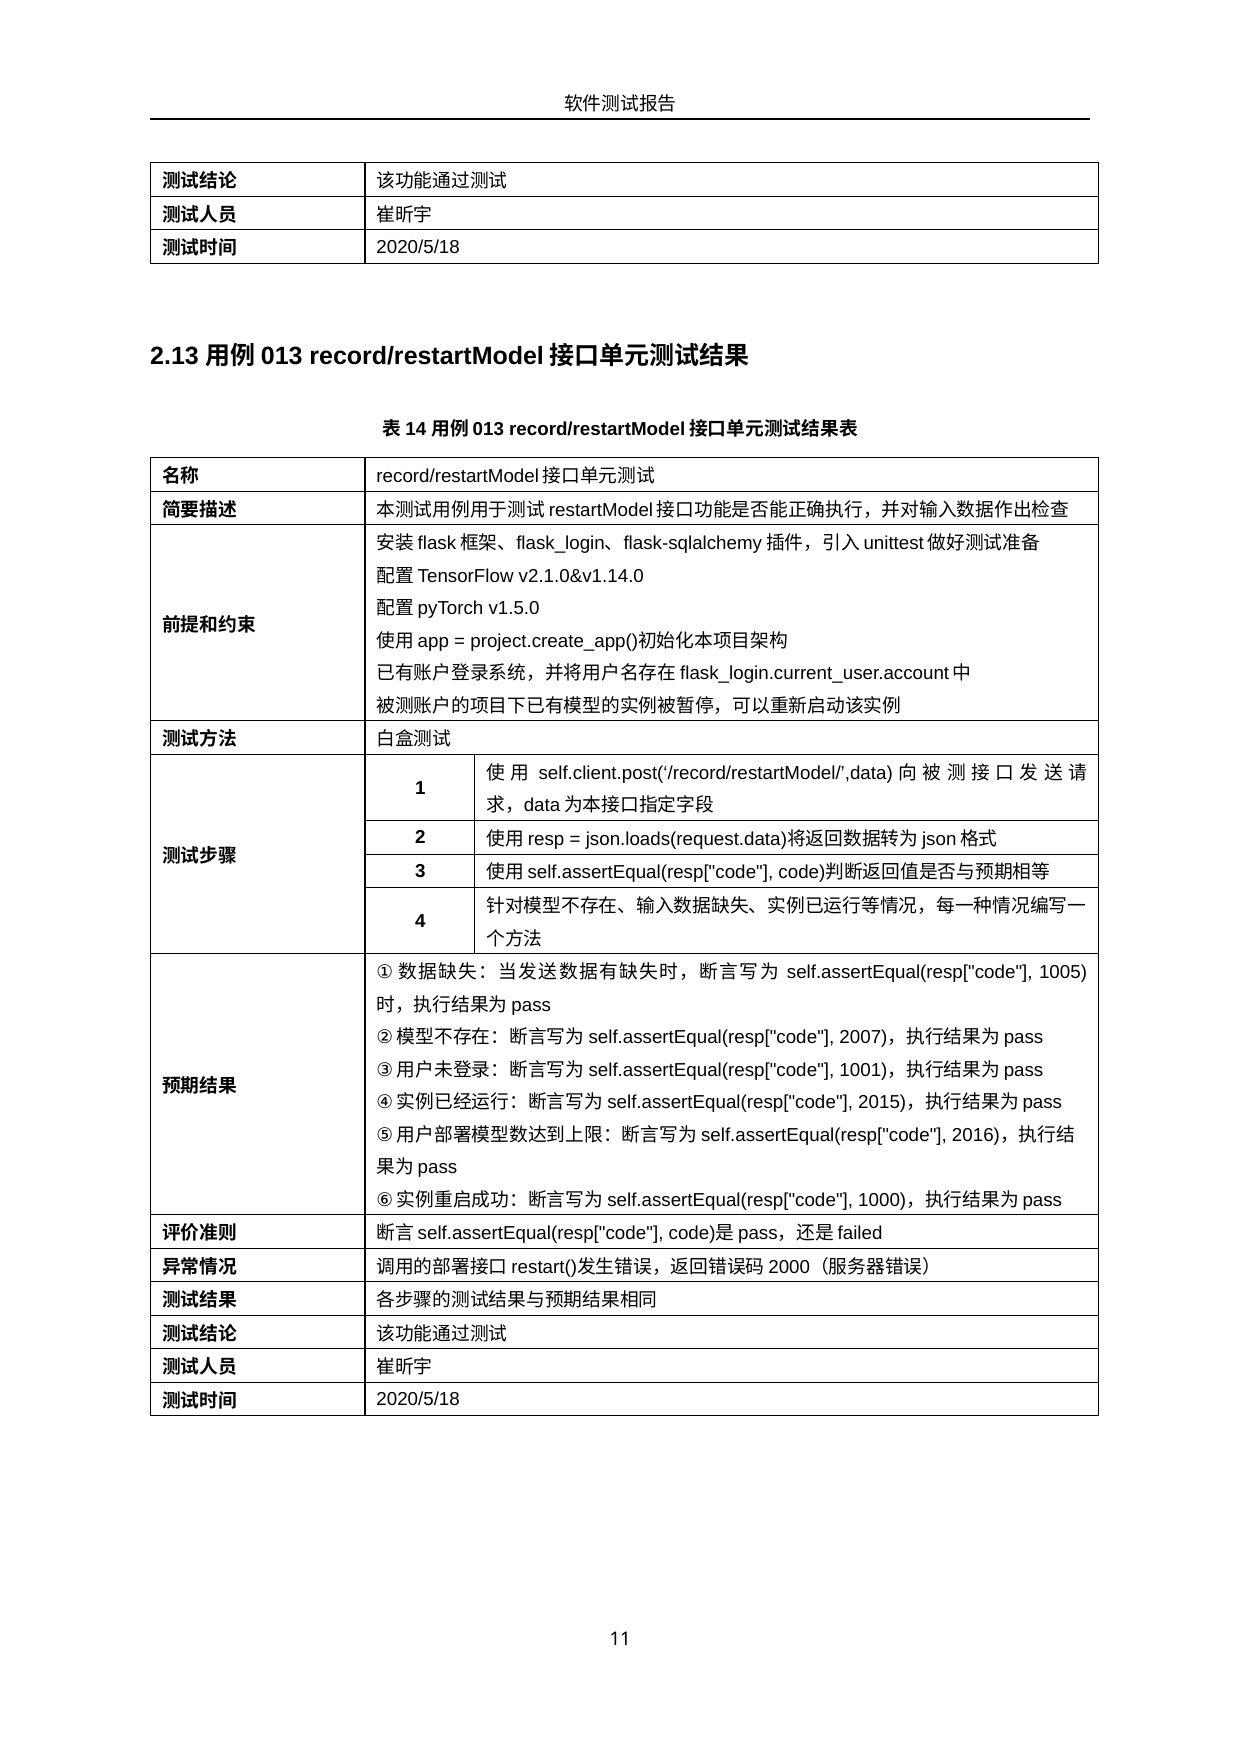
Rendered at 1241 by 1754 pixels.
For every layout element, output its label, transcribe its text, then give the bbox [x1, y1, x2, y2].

table_cell 测试人员 [151, 197, 364, 229]
table_cell 崔昕宇 [366, 197, 1098, 229]
table_cell 该功能通过测试 [366, 1316, 1098, 1348]
table_cell 测试结果 [151, 1282, 364, 1315]
table_cell 崔昕宇 [366, 1349, 1098, 1382]
table_cell 使用self.assertEqual(resp["code"], code)判断返回值是否与预期相等 [475, 855, 1098, 887]
table_cell 测试时间 [151, 1383, 364, 1415]
table_cell 测试步骤 [151, 755, 364, 953]
table_cell 测试人员 [151, 1349, 364, 1382]
table_cell 各步骤的测试结果与预期结果相同 [366, 1282, 1098, 1315]
table_cell ①数据缺失：当发送数据有缺失时，断言写为 self.assertEqual(resp["code"], 1005)时，执行结果为pass ②模型不存在：断言写为 self.assertEqual(resp["code"], 2007)，执行结果为pass ③用户未登录：断言写为 self.assertEqual(resp["code"], 1001)，执行结果为pass ④实例已经运行：断言写为 self.assertEqual(resp["code"], 2015)，执行结果为pass ⑤用户部署模型数达到上限：断言写为 self.assertEqual(resp["code"], 2016)，执行结果为pass ⑥实例重启成功：断言写为 self.assertEqual(resp["code"], 1000)，执行结果为pass [366, 954, 1098, 1214]
table_cell 该功能通过测试 [366, 163, 1098, 196]
table_cell 3 [366, 855, 474, 887]
table_cell 异常情况 [151, 1249, 364, 1281]
table_cell 简要描述 [151, 492, 364, 524]
table_cell 本测试用例用于测试restartModel接口功能是否能正确执行，并对输入数据作出检查 [366, 492, 1098, 524]
table_cell 白盒测试 [366, 721, 1098, 754]
table_header 名称 [151, 458, 364, 491]
table_cell 评价准则 [151, 1215, 364, 1248]
table_cell 前提和约束 [151, 525, 364, 720]
table_cell 调用的部署接口restart()发生错误，返回错误码2000（服务器错误） [366, 1249, 1098, 1281]
table_cell 1 [366, 755, 474, 820]
table_cell 断言self.assertEqual(resp["code"], code)是pass，还是failed [366, 1215, 1098, 1248]
table_cell 使用self.client.post(‘/record/restartModel/’,data)向被测接口发送请求，data为本接口指定字段 [475, 755, 1098, 820]
table_cell 安装flask框架、flask_login、flask-sqlalchemy插件，引入unittest做好测试准备 配置TensorFlow v2.1.0&v1.14.0 配置pyTorch v1.5.0 使用app = project.create_app()初始化本项目架构 已有账户登录系统，并将用户名存在flask_login.current_user.account中 被测账户的项目下已有模型的实例被暂停，可以重新启动该实例 [366, 525, 1098, 720]
table_header record/restartModel接口单元测试 [366, 458, 1098, 491]
table_cell 测试结论 [151, 163, 364, 196]
table_cell 2 [366, 821, 474, 853]
table_cell 预期结果 [151, 954, 364, 1214]
table_cell 使用 resp = json.loads(request.data)将返回数据转为json格式 [475, 821, 1098, 853]
table_cell 2020/5/18 [366, 1383, 1098, 1415]
table_cell 测试结论 [151, 1316, 364, 1348]
table_cell 4 [366, 888, 474, 953]
table_cell 2020/5/18 [366, 230, 1098, 263]
table_cell 测试时间 [151, 230, 364, 263]
table_cell 针对模型不存在、输入数据缺失、实例已运行等情况，每一种情况编写一个方法 [475, 888, 1098, 953]
subtitle 2.13 用例013 record/restartModel接口单元测试结果 [150, 321, 1090, 386]
text 表14 用例013 record/restartModel接口单元测试结果表 [150, 411, 1090, 444]
table_cell 测试方法 [151, 721, 364, 754]
